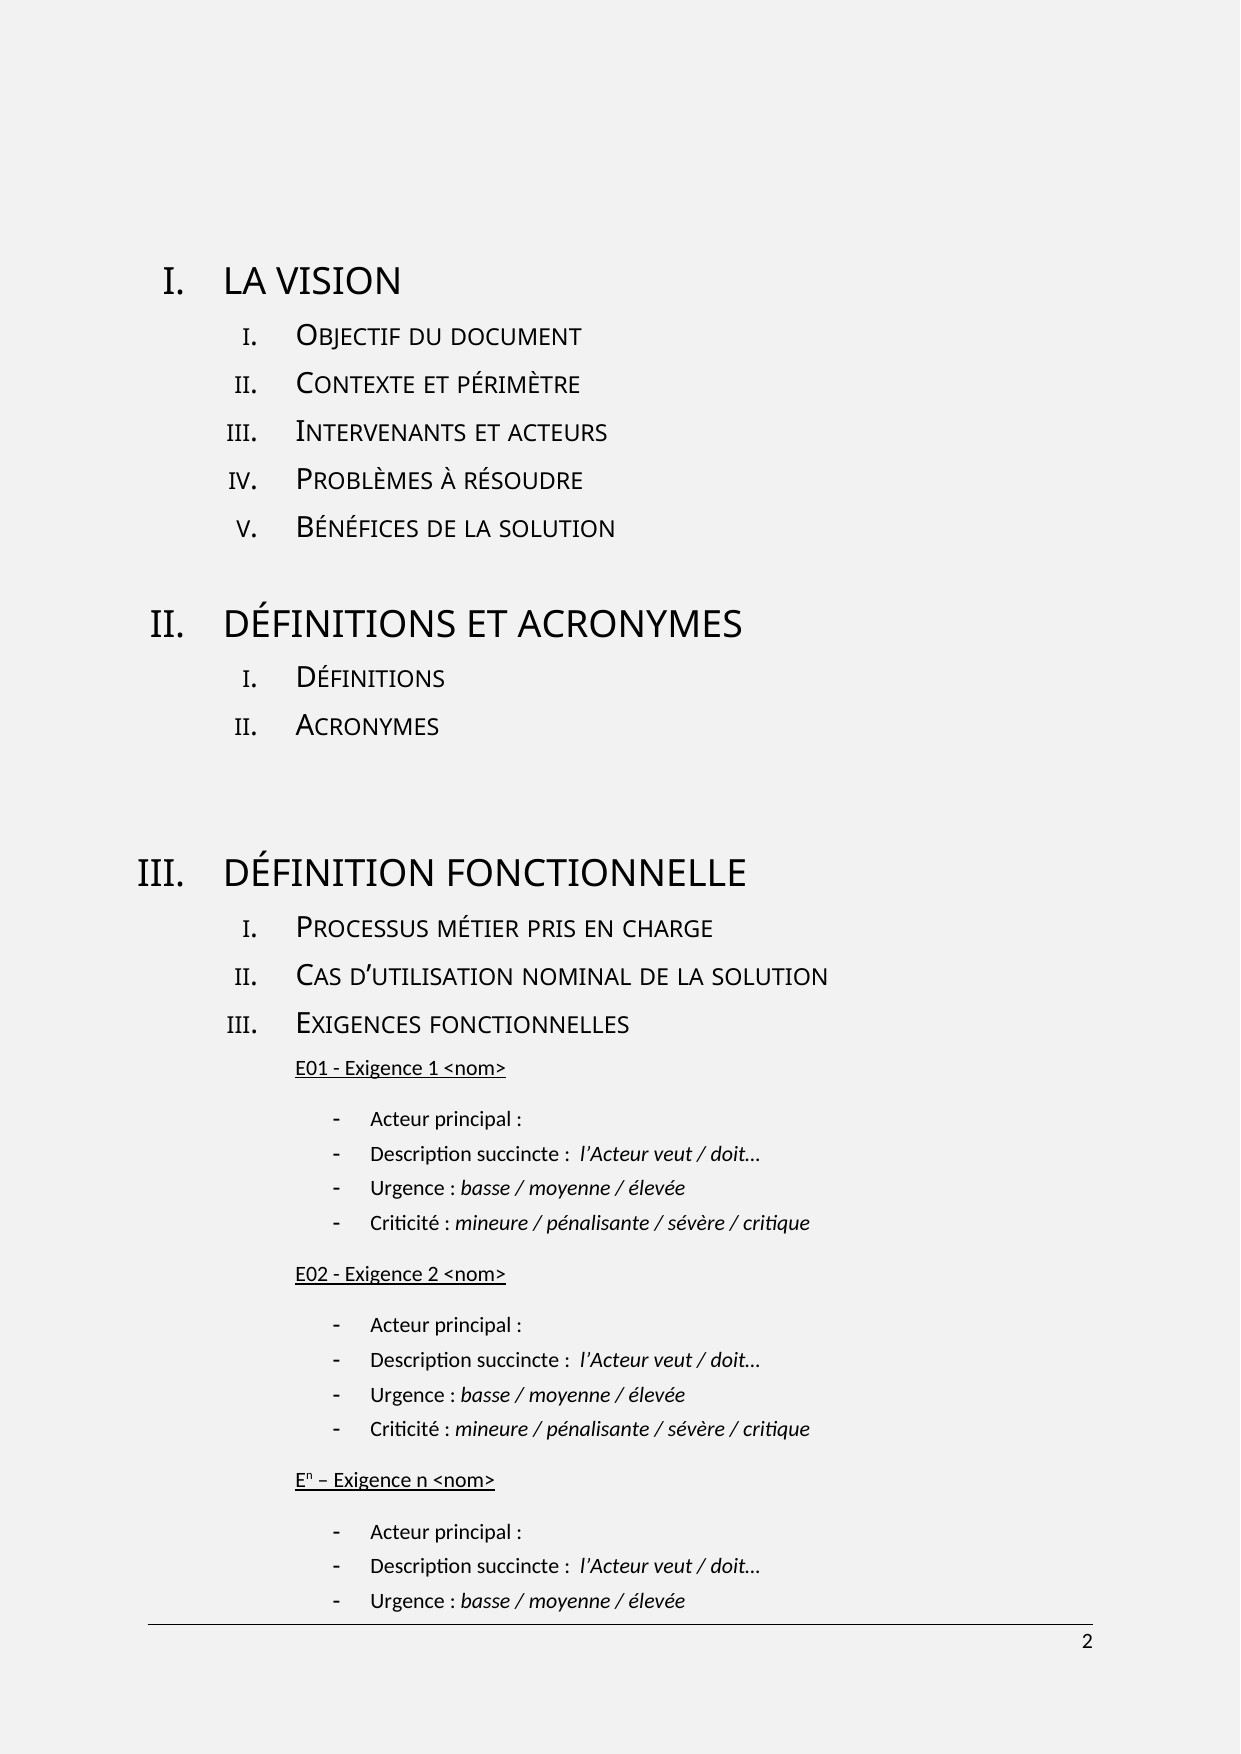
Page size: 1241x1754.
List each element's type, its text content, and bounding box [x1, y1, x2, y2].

list Urgence : basse / moyenne / élevée [333, 1587, 1093, 1614]
subtitle Définitions et acronymes [185, 597, 1093, 648]
list Acteur principal : [333, 1105, 1093, 1132]
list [333, 1415, 1093, 1442]
list Description succincte : l’Acteur veut / doit… [333, 1552, 1093, 1579]
subtitle Problèmes à résoudre [258, 458, 1093, 498]
list Urgence : basse / moyenne / élevée [333, 1174, 1093, 1201]
subtitle Acronymes [258, 704, 1093, 744]
list Acteur principal : [333, 1312, 1093, 1338]
list Acteur principal : [333, 1518, 1093, 1544]
subtitle Processus métier pris en charge [258, 906, 1093, 946]
subtitle Cas d’utilisation nominal de la solution [258, 954, 1093, 994]
text En – Exigence n <nom> [295, 1467, 1093, 1493]
subtitle Définitions [258, 656, 1093, 696]
subtitle Définition FONCTIONNELLE [185, 847, 1093, 898]
list Description succincte : l’Acteur veut / doit… [333, 1346, 1093, 1373]
subtitle Exigences fonctionnelles [258, 1002, 1093, 1042]
text E02 - Exigence 2 <nom> [295, 1260, 1093, 1287]
subtitle Objectif du document [258, 314, 1093, 354]
list Criticité : mineure / pénalisante / sévère / critique [333, 1209, 1093, 1236]
list Description succincte : l’Acteur veut / doit… [333, 1140, 1093, 1167]
subtitle LA VISION [185, 254, 1093, 306]
list Urgence : basse / moyenne / élevée [333, 1381, 1093, 1407]
subtitle Contexte et périmètre [258, 362, 1093, 402]
subtitle Intervenants et acteurs [258, 410, 1093, 450]
subtitle Bénéfices de la solution [258, 506, 1093, 546]
text E01 - Exigence 1 <nom> [295, 1054, 1093, 1081]
